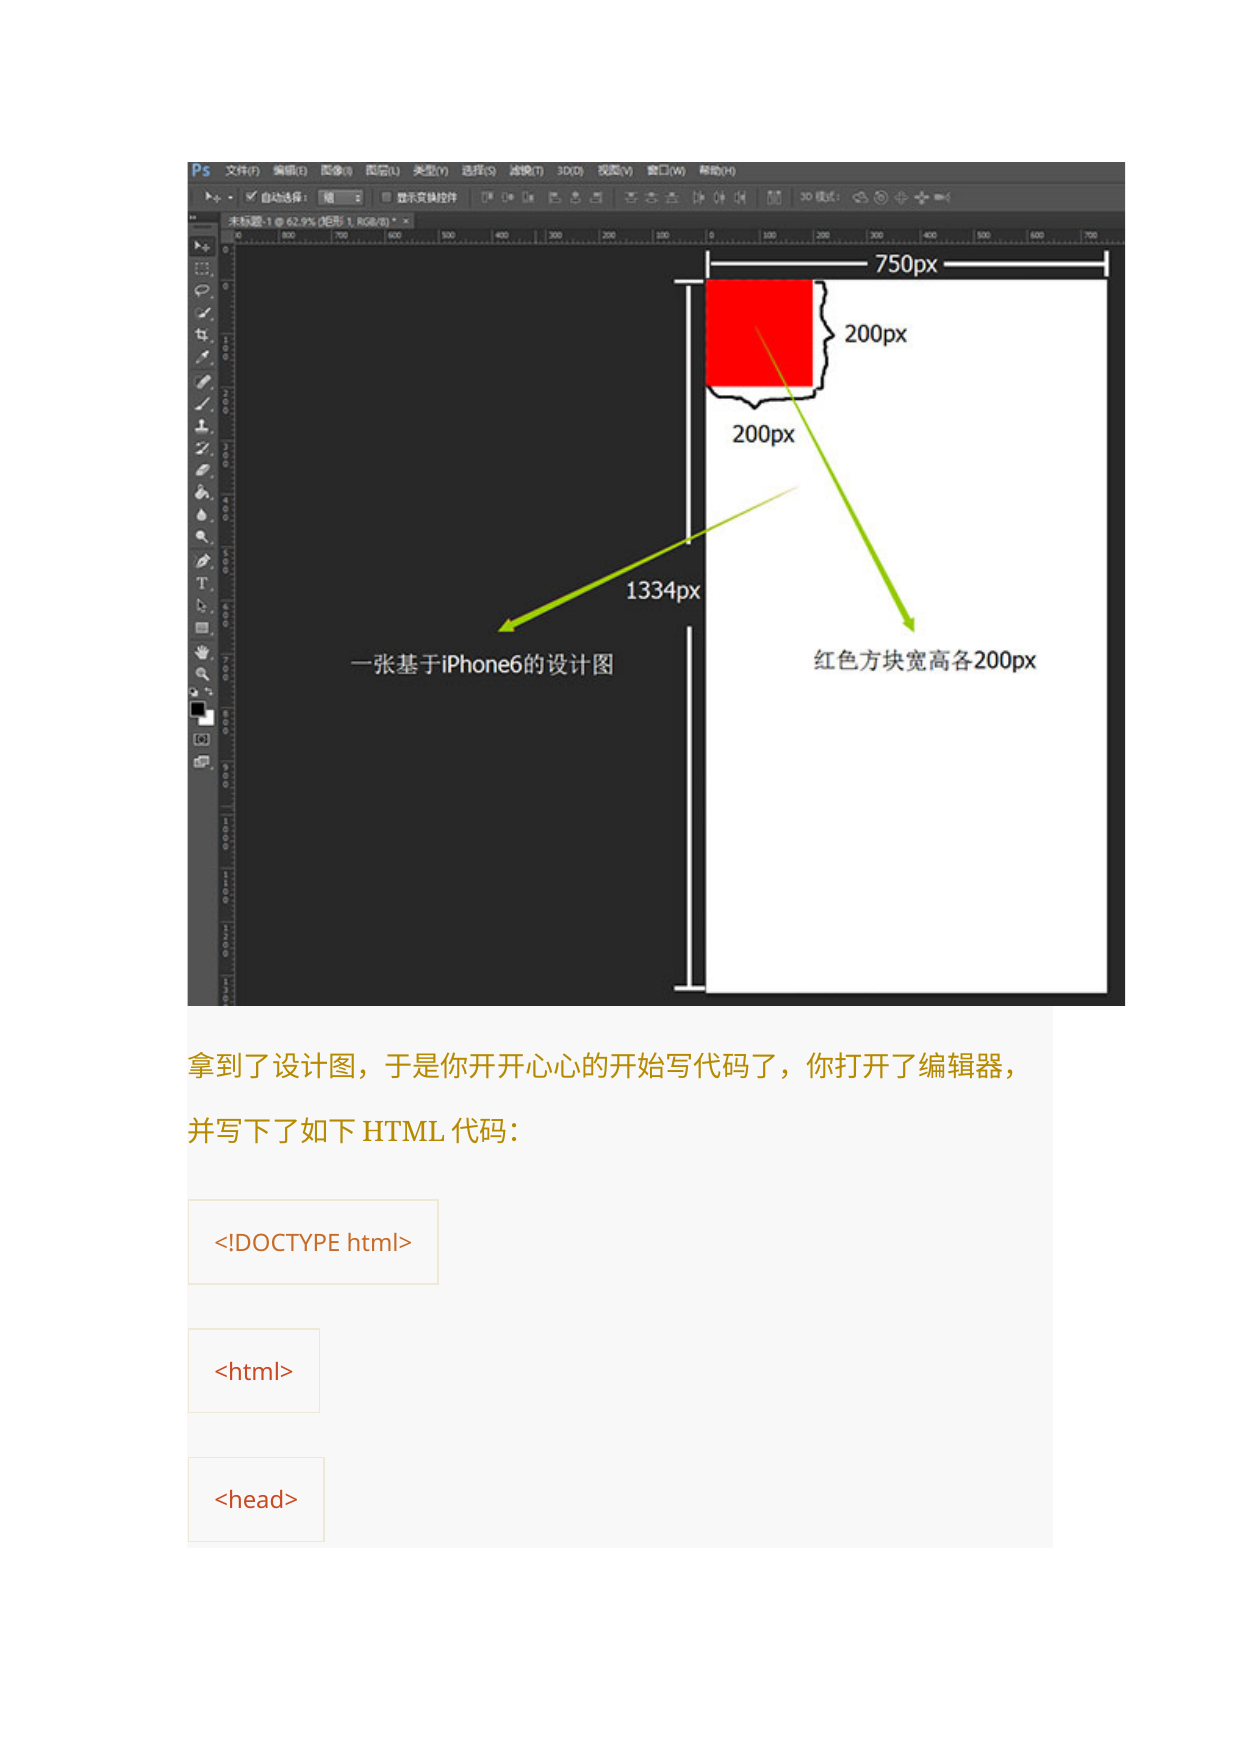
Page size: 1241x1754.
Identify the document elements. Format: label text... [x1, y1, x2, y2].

text <html> [187, 1322, 1053, 1419]
text <head> [187, 1451, 1053, 1548]
text 拿到了设计图，于是你开开心心的开始写代码了，你打开了编辑器，并写下了如下HTML代码： [187, 1032, 1053, 1162]
picture [187, 162, 1125, 1006]
text <!DOCTYPE html> [187, 1193, 1053, 1291]
